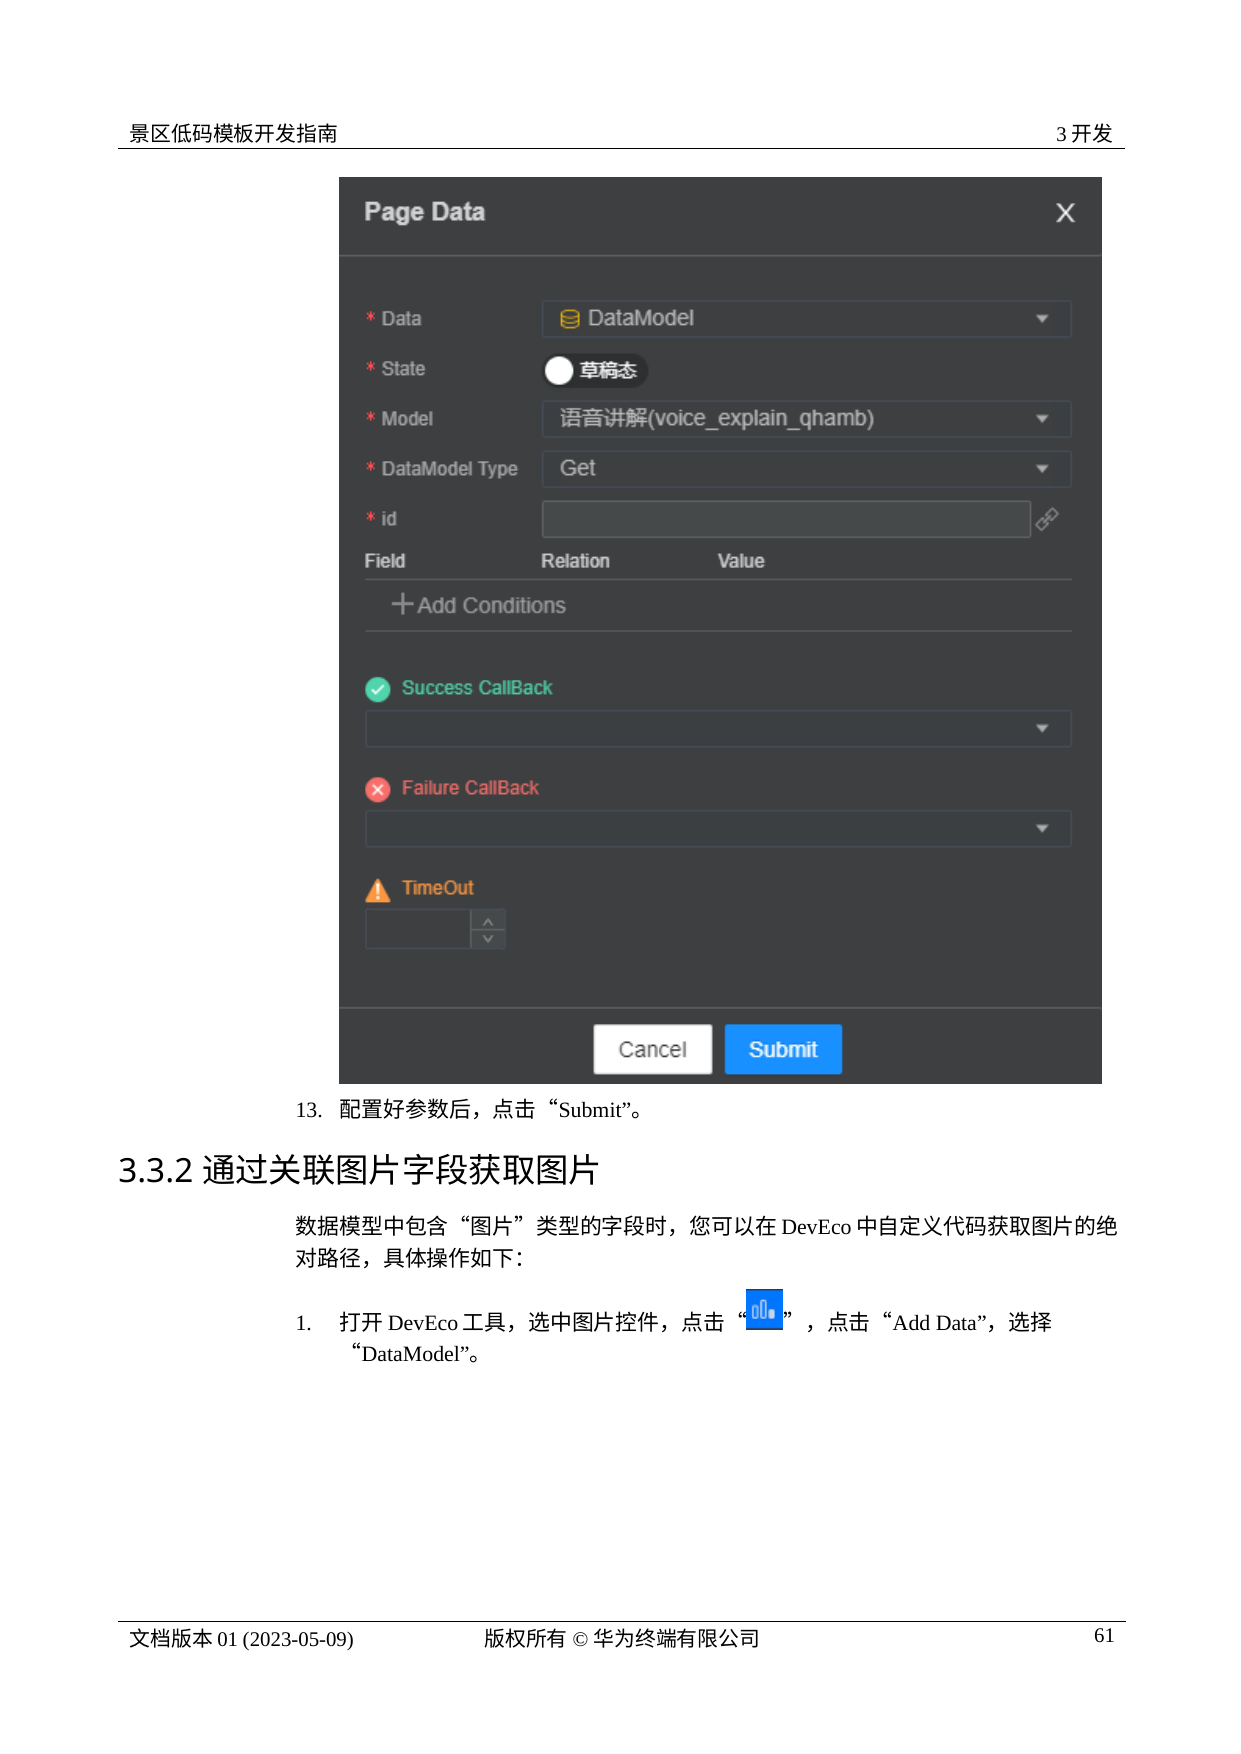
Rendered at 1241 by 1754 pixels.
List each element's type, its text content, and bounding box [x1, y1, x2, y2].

list 配置好参数后，点击“Submit”。 [295, 1092, 1122, 1123]
subtitle 通过关联图片字段获取图片 [118, 1144, 1122, 1193]
text 数据模型中包含“图片”类型的字段时，您可以在DevEco中自定义代码获取图片的绝对路径，具体操作如下： [295, 1209, 1122, 1273]
picture [746, 1289, 783, 1330]
list 打开DevEco工具，选中图片控件，点击“”，点击“Add Data”，选择“DataModel”。 [295, 1289, 1122, 1368]
picture [339, 177, 1102, 1084]
